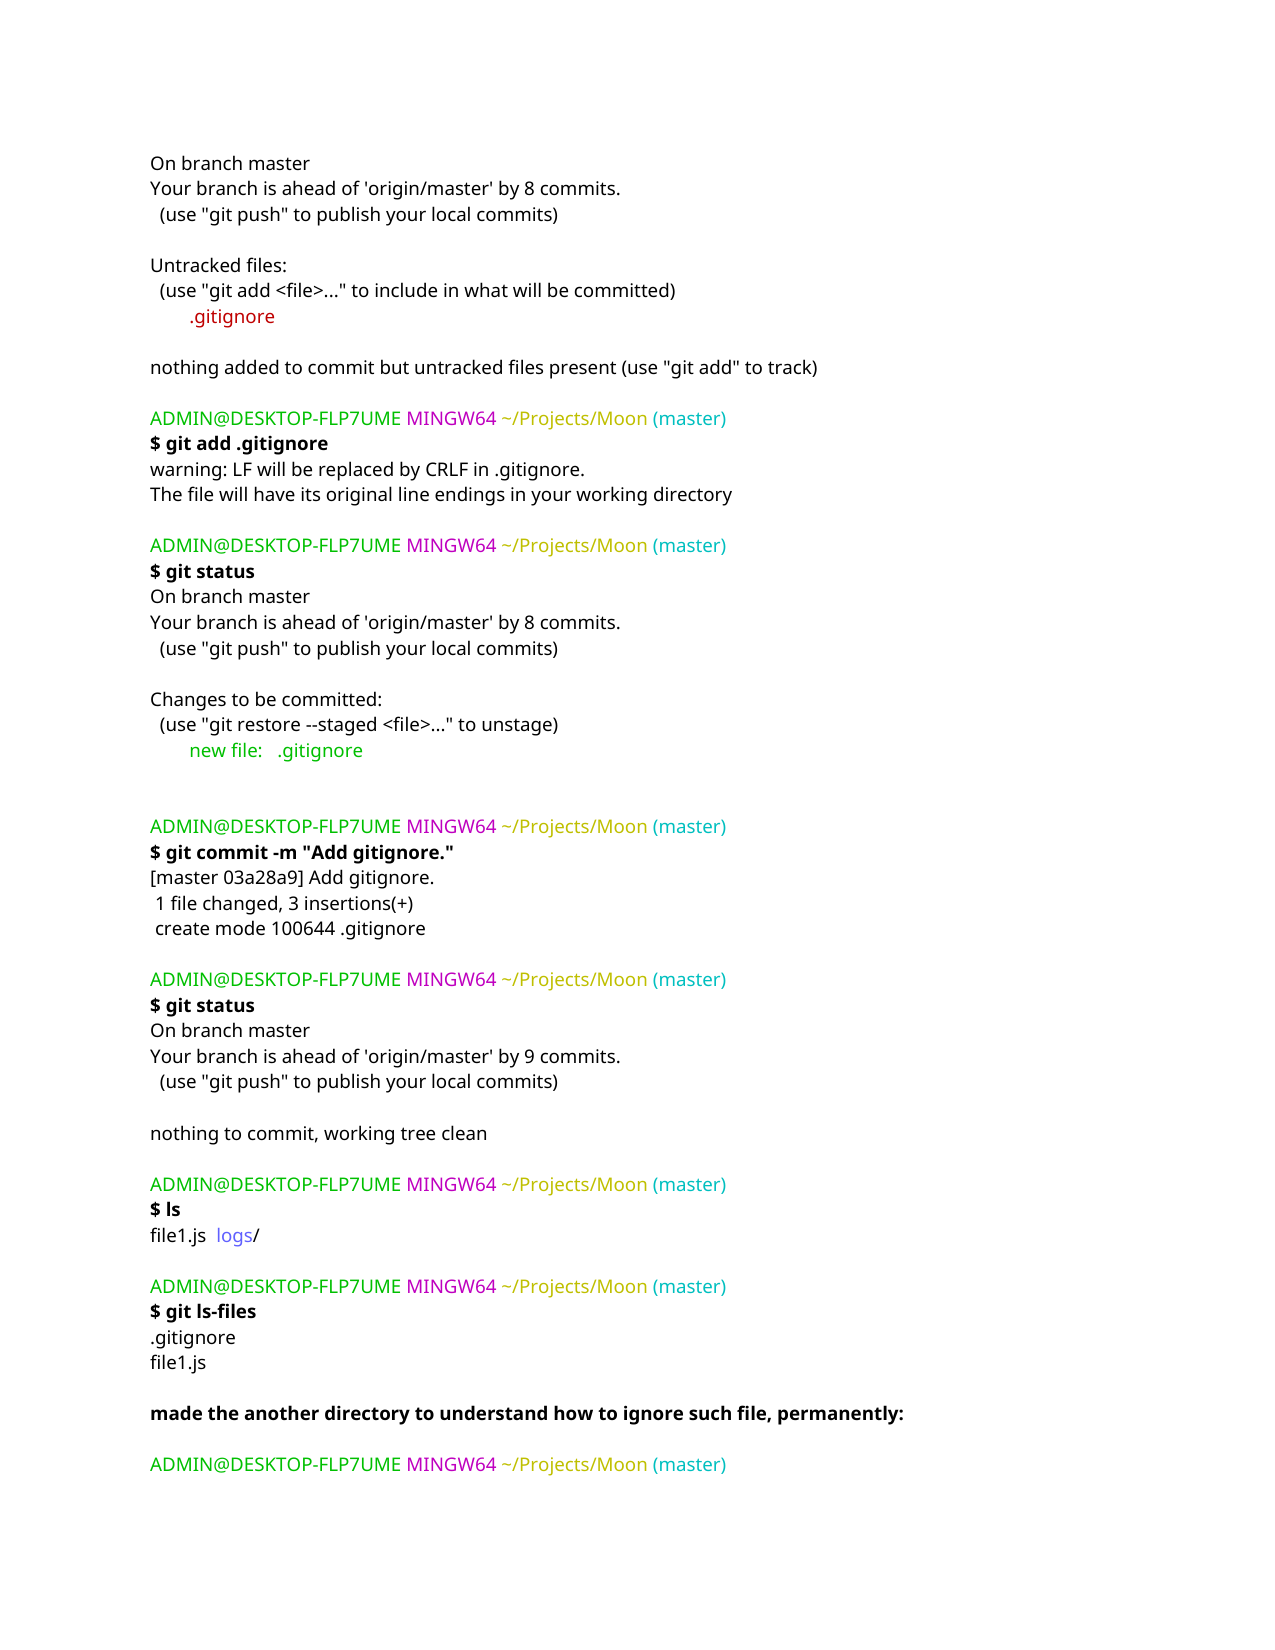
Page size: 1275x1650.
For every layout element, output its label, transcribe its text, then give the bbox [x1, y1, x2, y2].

text [master 03a28a9] Add gitignore. [150, 864, 1125, 890]
text On branch master [150, 1018, 1125, 1043]
text file1.js logs/ [150, 1222, 1125, 1247]
text Your branch is ahead of 'origin/master' by 9 commits. [150, 1043, 1125, 1069]
text ADMIN@DESKTOP-FLP7UME MINGW64 ~/Projects/Moon (master) [150, 1171, 1125, 1196]
text .gitignore [150, 303, 1125, 329]
text create mode 100644 .gitignore [150, 916, 1125, 941]
text nothing to commit, working tree clean [150, 1120, 1125, 1145]
text nothing added to commit but untracked files present (use "git add" to track) [150, 354, 1125, 380]
text ADMIN@DESKTOP-FLP7UME MINGW64 ~/Projects/Moon (master) [150, 533, 1125, 558]
text ADMIN@DESKTOP-FLP7UME MINGW64 ~/Projects/Moon (master) [150, 1273, 1125, 1298]
text ADMIN@DESKTOP-FLP7UME MINGW64 ~/Projects/Moon (master) [150, 405, 1125, 431]
text On branch master [150, 150, 1125, 176]
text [150, 1452, 1125, 1477]
text Changes to be committed: [150, 686, 1125, 711]
text $ git ls-files [150, 1298, 1125, 1324]
text new file: .gitignore [150, 737, 1125, 762]
text file1.js [150, 1349, 1125, 1375]
text $ git status [150, 992, 1125, 1018]
text ADMIN@DESKTOP-FLP7UME MINGW64 ~/Projects/Moon (master) [150, 967, 1125, 992]
text Your branch is ahead of 'origin/master' by 8 commits. [150, 176, 1125, 201]
text (use "git push" to publish your local commits) [150, 635, 1125, 660]
text (use "git add <file>..." to include in what will be committed) [150, 278, 1125, 303]
text made the another directory to understand how to ignore such file, permanently: [150, 1401, 1125, 1426]
text $ git status [150, 558, 1125, 584]
text Untracked files: [150, 252, 1125, 278]
text Your branch is ahead of 'origin/master' by 8 commits. [150, 609, 1125, 635]
text (use "git push" to publish your local commits) [150, 201, 1125, 227]
text $ git commit -m "Add gitignore." [150, 839, 1125, 864]
text ADMIN@DESKTOP-FLP7UME MINGW64 ~/Projects/Moon (master) [150, 813, 1125, 839]
text .gitignore [150, 1324, 1125, 1349]
text $ ls [150, 1196, 1125, 1222]
text $ git add .gitignore [150, 431, 1125, 456]
text 1 file changed, 3 insertions(+) [150, 890, 1125, 916]
text The file will have its original line endings in your working directory [150, 482, 1125, 507]
text warning: LF will be replaced by CRLF in .gitignore. [150, 456, 1125, 482]
text (use "git push" to publish your local commits) [150, 1069, 1125, 1094]
text (use "git restore --staged <file>..." to unstage) [150, 711, 1125, 737]
text On branch master [150, 584, 1125, 609]
